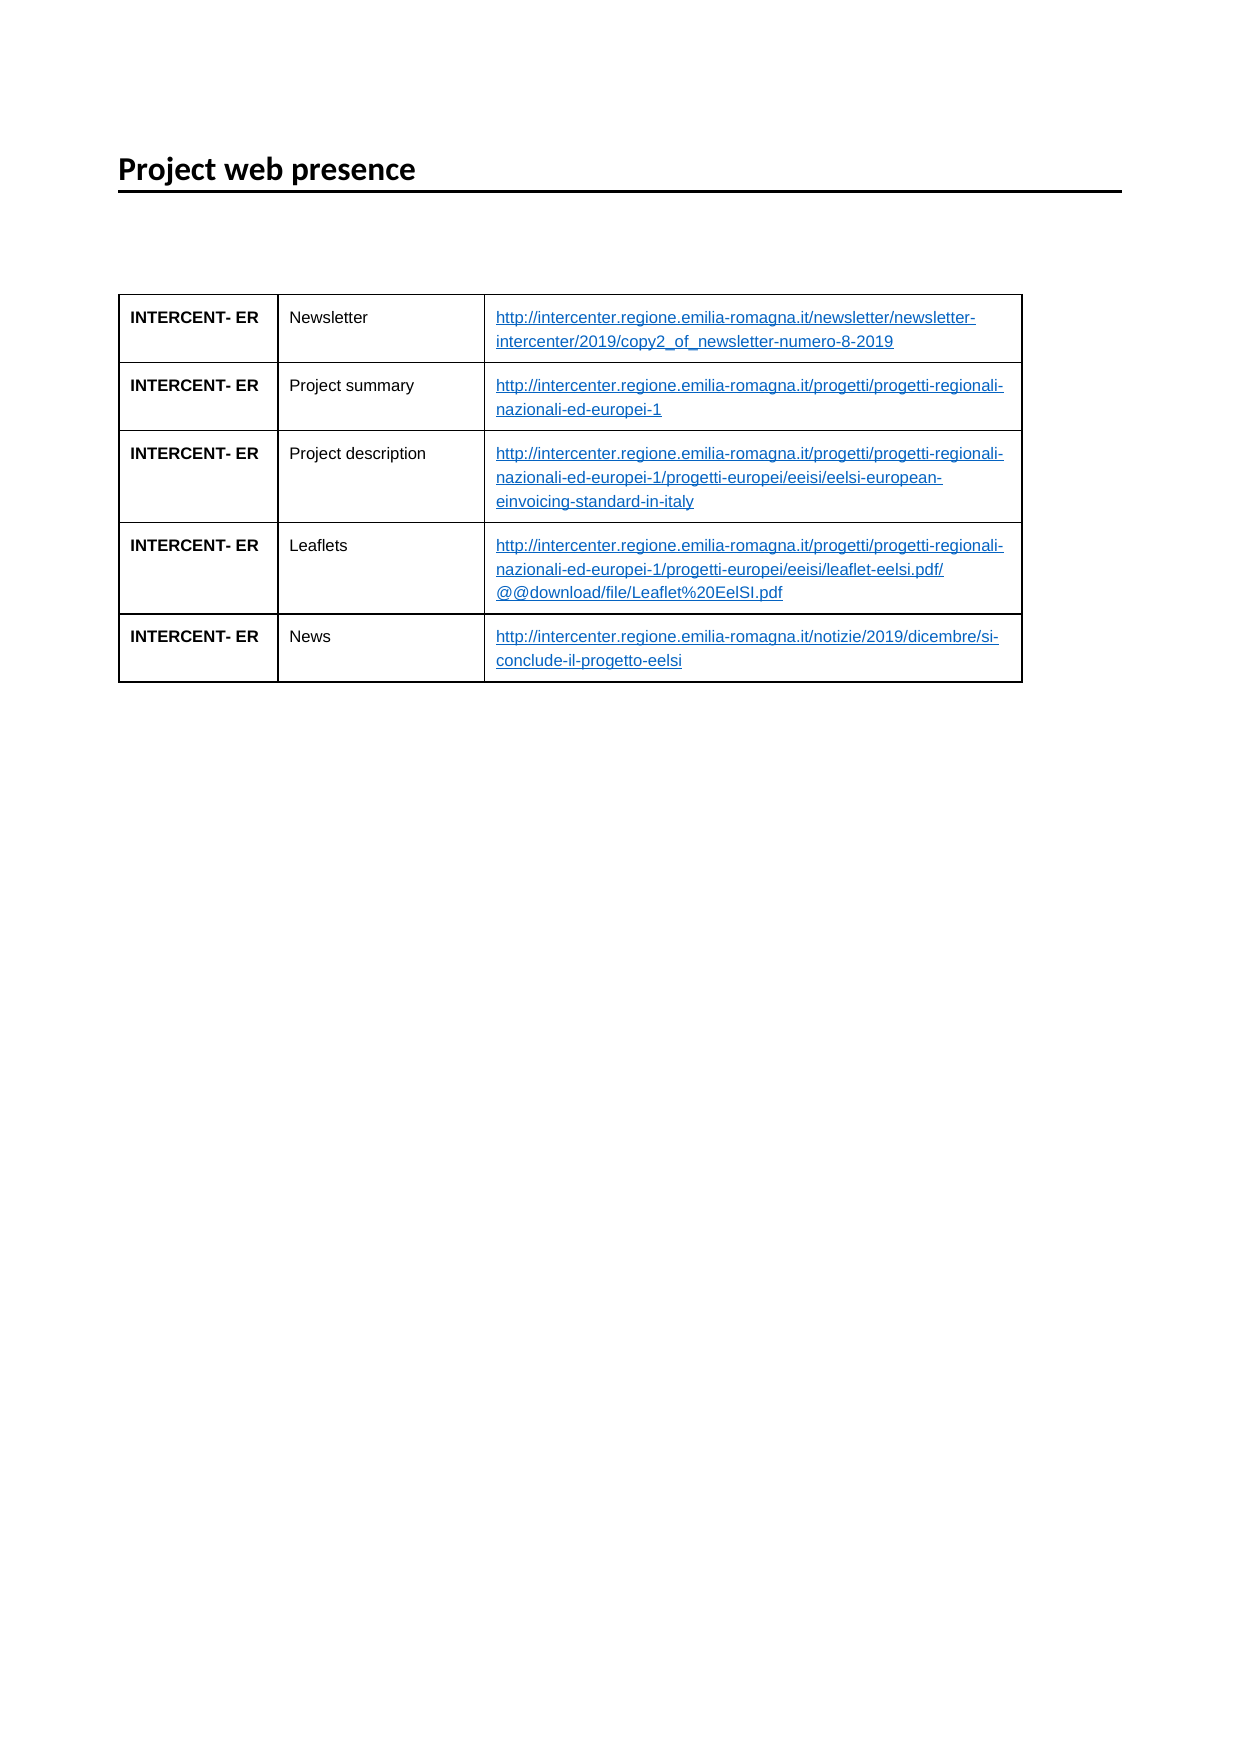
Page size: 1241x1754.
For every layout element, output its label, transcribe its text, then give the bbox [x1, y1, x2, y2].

table_cell http://intercenter.regione.emilia-romagna.it/notizie/2019/dicembre/si-conclude-il-progetto-eelsi [485, 615, 1021, 681]
table_header Newsletter [279, 295, 484, 362]
title Project web presence [118, 148, 1122, 190]
table_cell http://intercenter.regione.emilia-romagna.it/progetti/progetti-regionali-nazionali-ed-europei-1/progetti-europei/eeisi/eelsi-european-einvoicing-standard-in-italy [485, 431, 1021, 521]
table_cell News [279, 615, 484, 681]
table_cell INTERCENT- ER [120, 523, 277, 613]
table_cell http://intercenter.regione.emilia-romagna.it/progetti/progetti-regionali-nazionali-ed-europei-1/progetti-europei/eeisi/leaflet-eelsi.pdf/@@download/file/Leaflet%20EelSI.pdf [485, 523, 1021, 613]
table_cell http://intercenter.regione.emilia-romagna.it/progetti/progetti-regionali-nazionali-ed-europei-1 [485, 363, 1021, 429]
table_cell Project description [279, 431, 484, 521]
table_cell Project summary [279, 363, 484, 429]
table_header INTERCENT- ER [120, 295, 277, 362]
table_header http://intercenter.regione.emilia-romagna.it/newsletter/newsletter-intercenter/2019/copy2_of_newsletter-numero-8-2019 [485, 295, 1021, 362]
table_cell INTERCENT- ER [120, 615, 277, 681]
table_cell INTERCENT- ER [120, 431, 277, 521]
table_cell INTERCENT- ER [120, 363, 277, 429]
table_cell Leaflets [279, 523, 484, 613]
